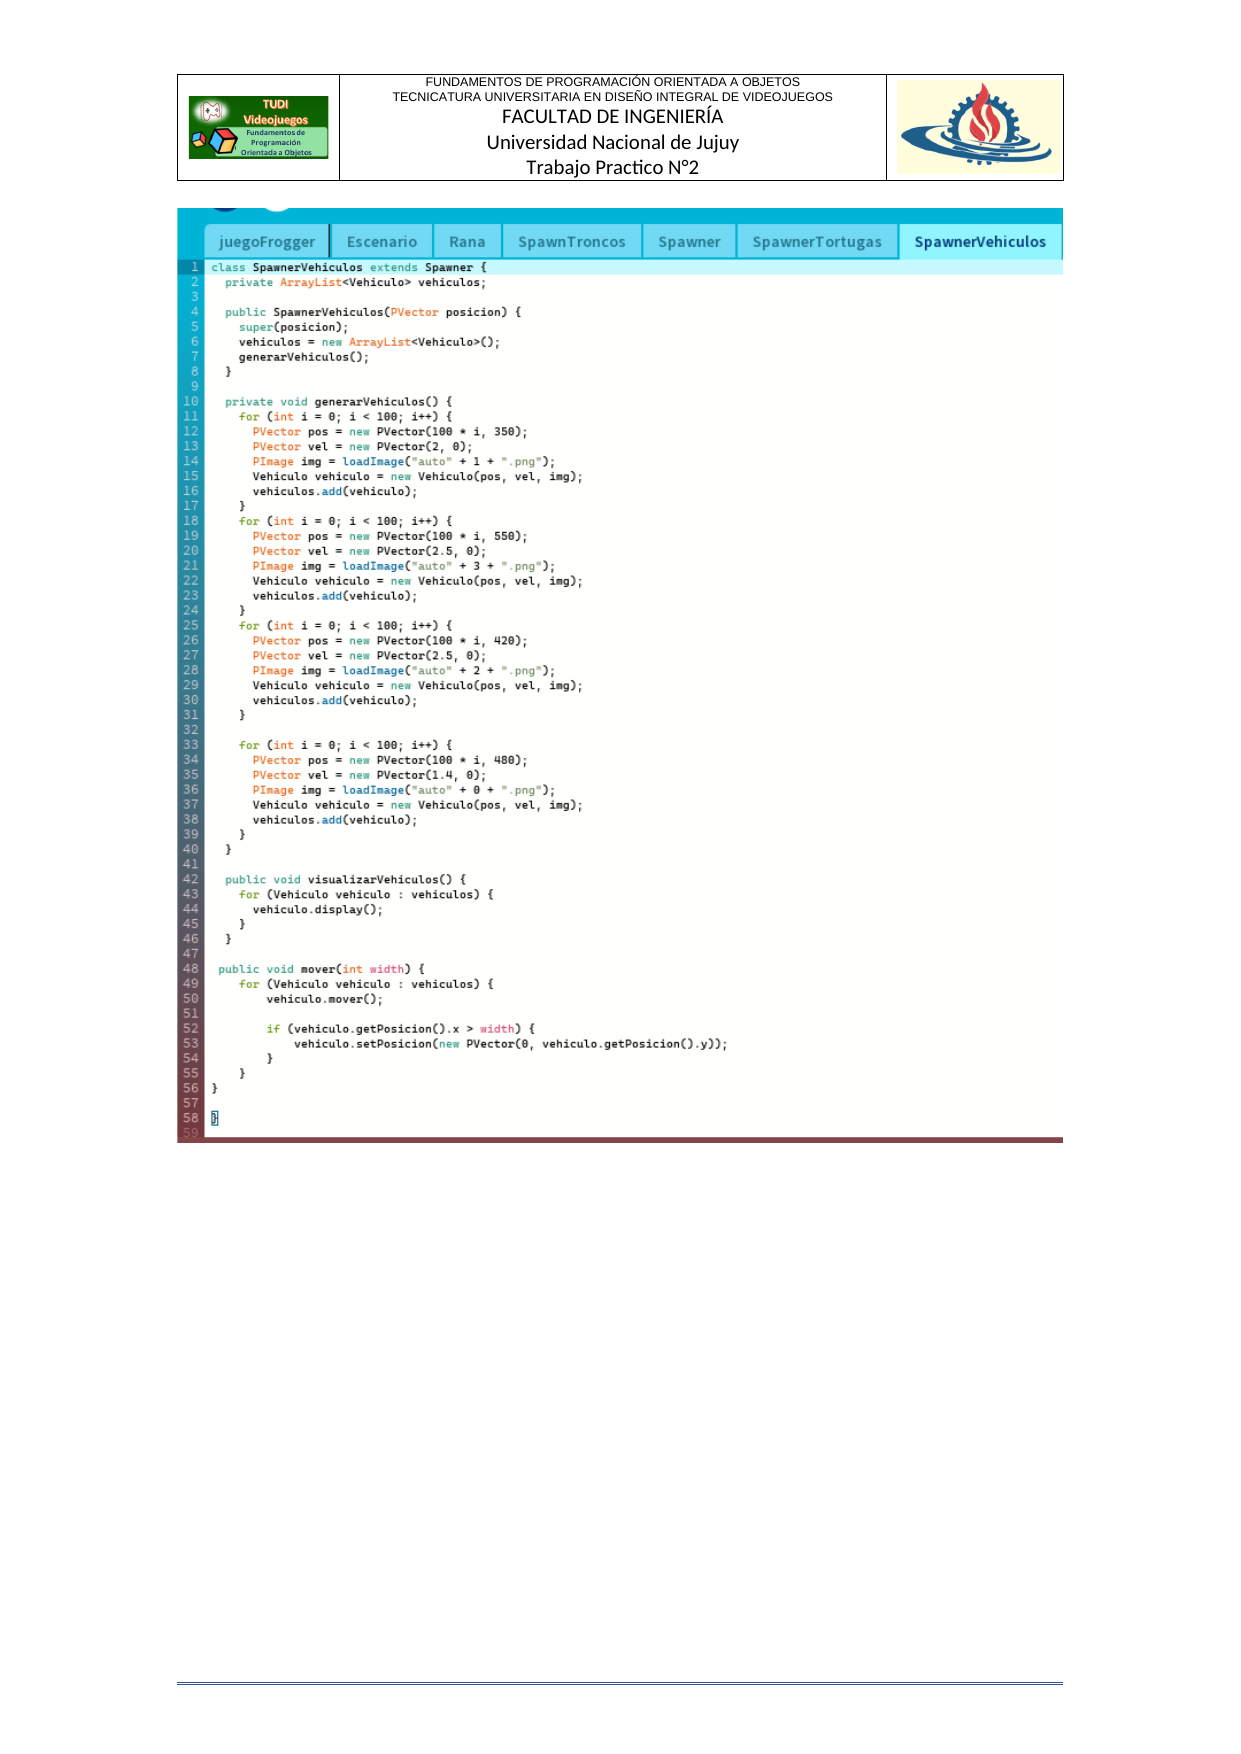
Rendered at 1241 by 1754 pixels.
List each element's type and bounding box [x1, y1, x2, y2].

picture [897, 80, 1060, 174]
picture [188, 96, 329, 159]
picture [177, 208, 1063, 1143]
